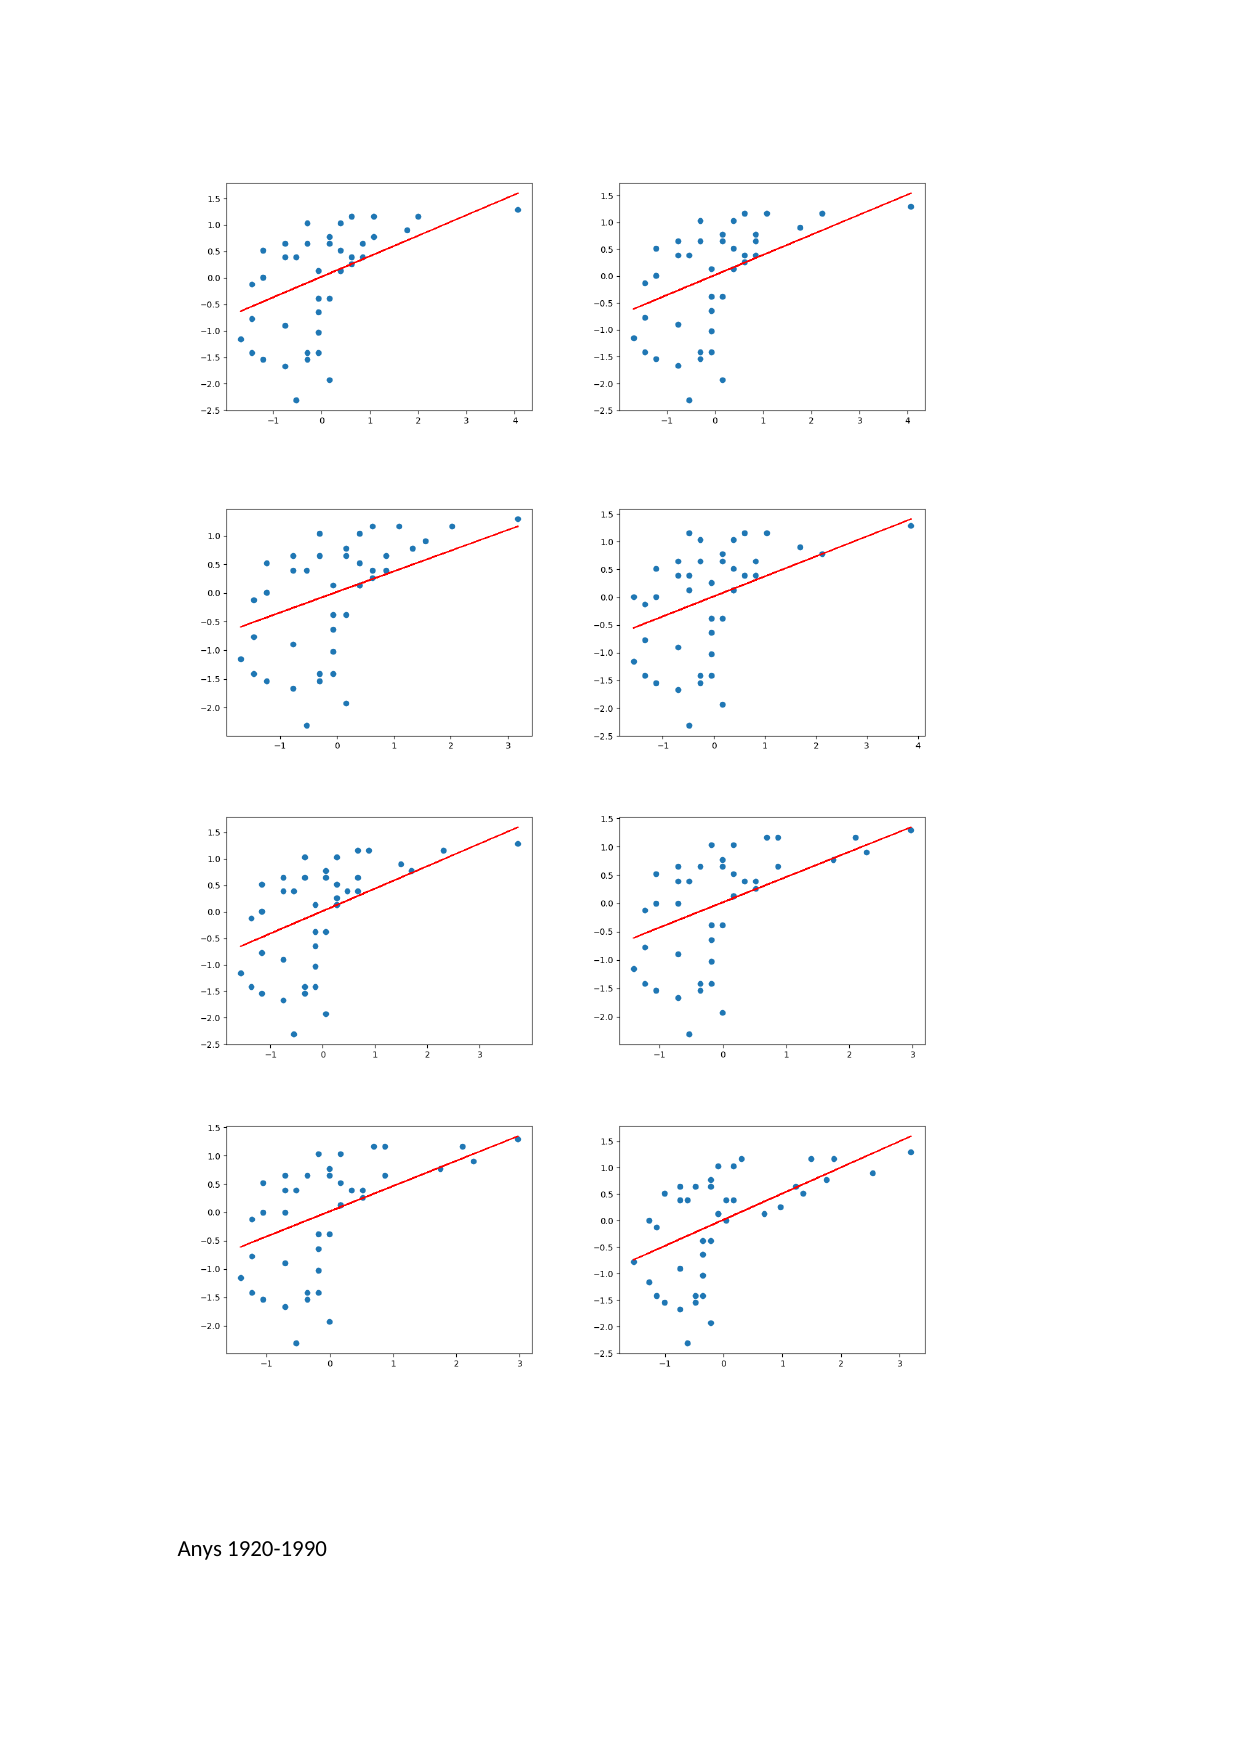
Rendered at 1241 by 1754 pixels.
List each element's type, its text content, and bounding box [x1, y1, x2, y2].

text Anys 1920-1990 [177, 1534, 1063, 1562]
picture [177, 1090, 964, 1386]
picture [177, 473, 964, 768]
picture [177, 147, 964, 443]
picture [177, 782, 964, 1077]
